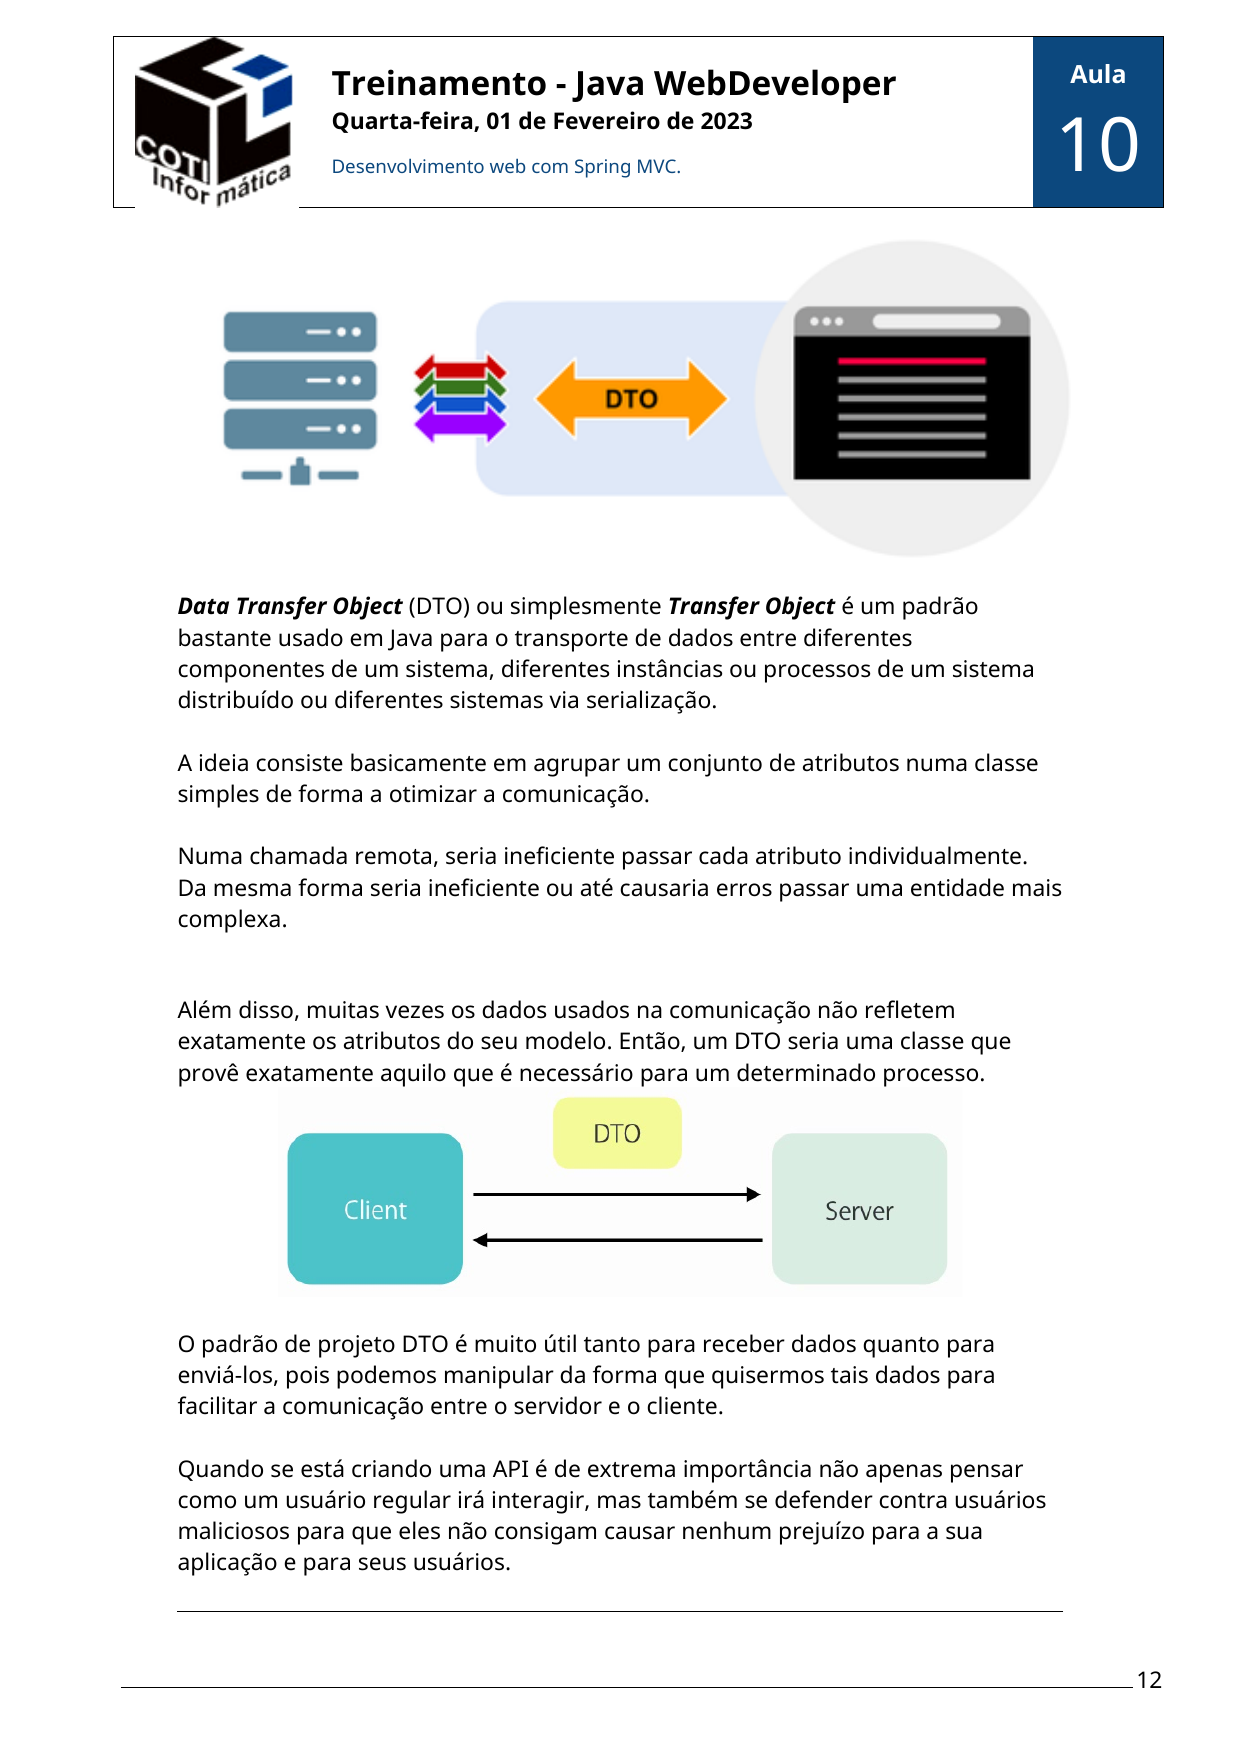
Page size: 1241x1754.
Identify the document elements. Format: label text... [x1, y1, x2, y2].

picture [177, 237, 1079, 559]
text Data Transfer Object (DTO) ou simplesmente Transfer Object é um padrão bastante usado em Java para o transporte de dados entre diferentes componentes de um sistema, diferentes instâncias ou processos de um sistema distribuído ou diferentes sistemas via serialização. A ideia consiste basicamente em agrupar um conjunto de atributos numa classe simples de forma a otimizar a comunicação. Numa chamada remota, seria ineficiente passar cada atributo individualmente. Da mesma forma seria ineficiente ou até causaria erros passar uma entidade mais complexa. [177, 590, 1063, 963]
text O padrão de projeto DTO é muito útil tanto para receber dados quanto para enviá-los, pois podemos manipular da forma que quisermos tais dados para facilitar a comunicação entre o servidor e o cliente. Quando se está criando uma API é de extrema importância não apenas pensar como um usuário regular irá interagir, mas também se defender contra usuários maliciosos para que eles não consigam causar nenhum prejuízo para a sua aplicação e para seus usuários. [177, 1327, 1063, 1577]
text Além disso, muitas vezes os dados usados na comunicação não refletem exatamente os atributos do seu modelo. Então, um DTO seria uma classe que provê exatamente aquilo que é necessário para um determinado processo. [177, 994, 1063, 1088]
picture [277, 1087, 963, 1297]
